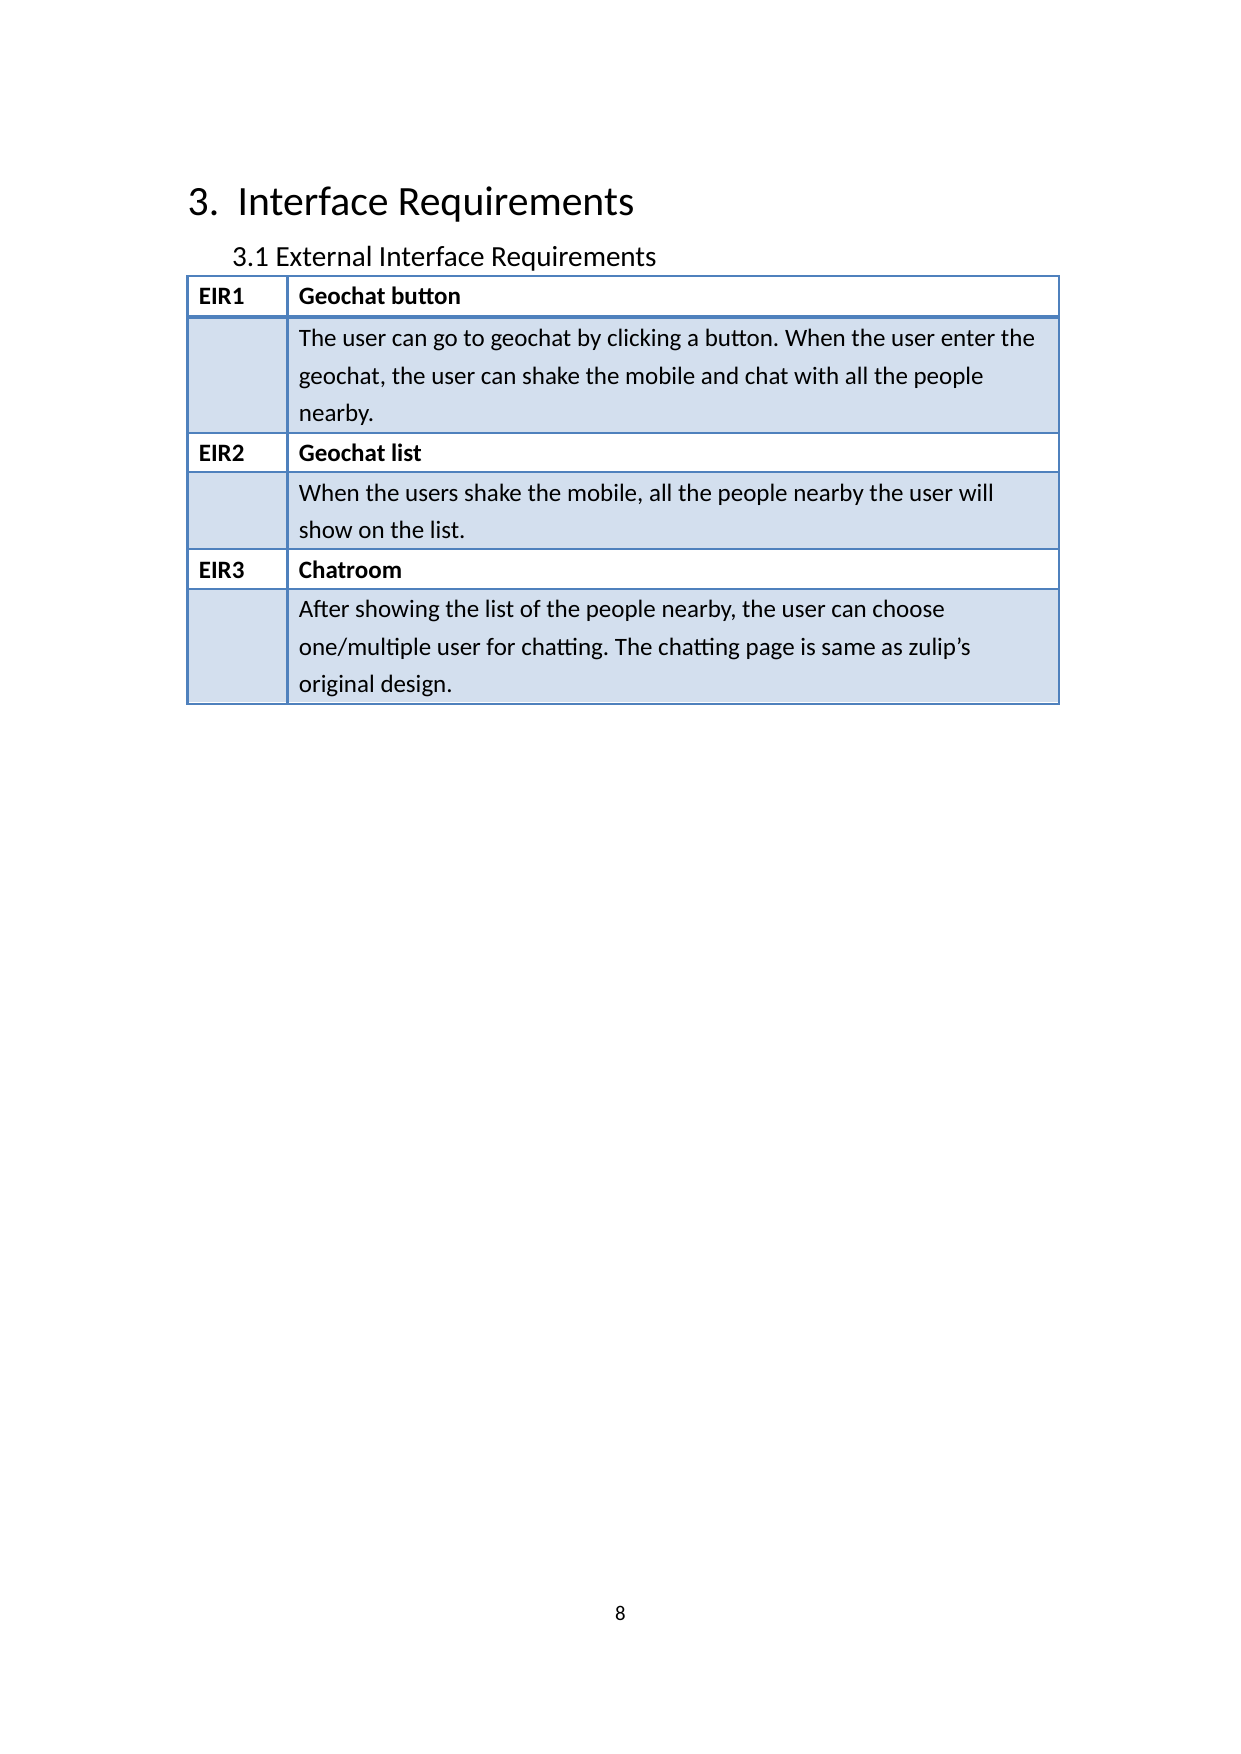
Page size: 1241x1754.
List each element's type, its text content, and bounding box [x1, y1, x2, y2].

table_cell EIR3 [189, 550, 286, 588]
table_header EIR1 [189, 277, 286, 314]
list Interface Requirements [187, 162, 1053, 237]
table_cell Geochat list [289, 434, 1058, 471]
table_cell When the users shake the mobile, all the people nearby the user will show on the list. [289, 473, 1058, 548]
table_cell [189, 319, 286, 432]
table_cell Chatroom [289, 550, 1058, 588]
table_header Geochat button [289, 277, 1058, 314]
table_cell [189, 473, 286, 548]
table_cell The user can go to geochat by clicking a button. When the user enter the geochat, the user can shake the mobile and chat with all the people nearby. [289, 319, 1058, 432]
table_cell [189, 590, 286, 702]
table_cell After showing the list of the people nearby, the user can choose one/multiple user for chatting. The chatting page is same as zulip’s original design. [289, 590, 1058, 702]
table_cell EIR2 [189, 434, 286, 471]
list 3.1 External Interface Requirements [232, 237, 1053, 275]
